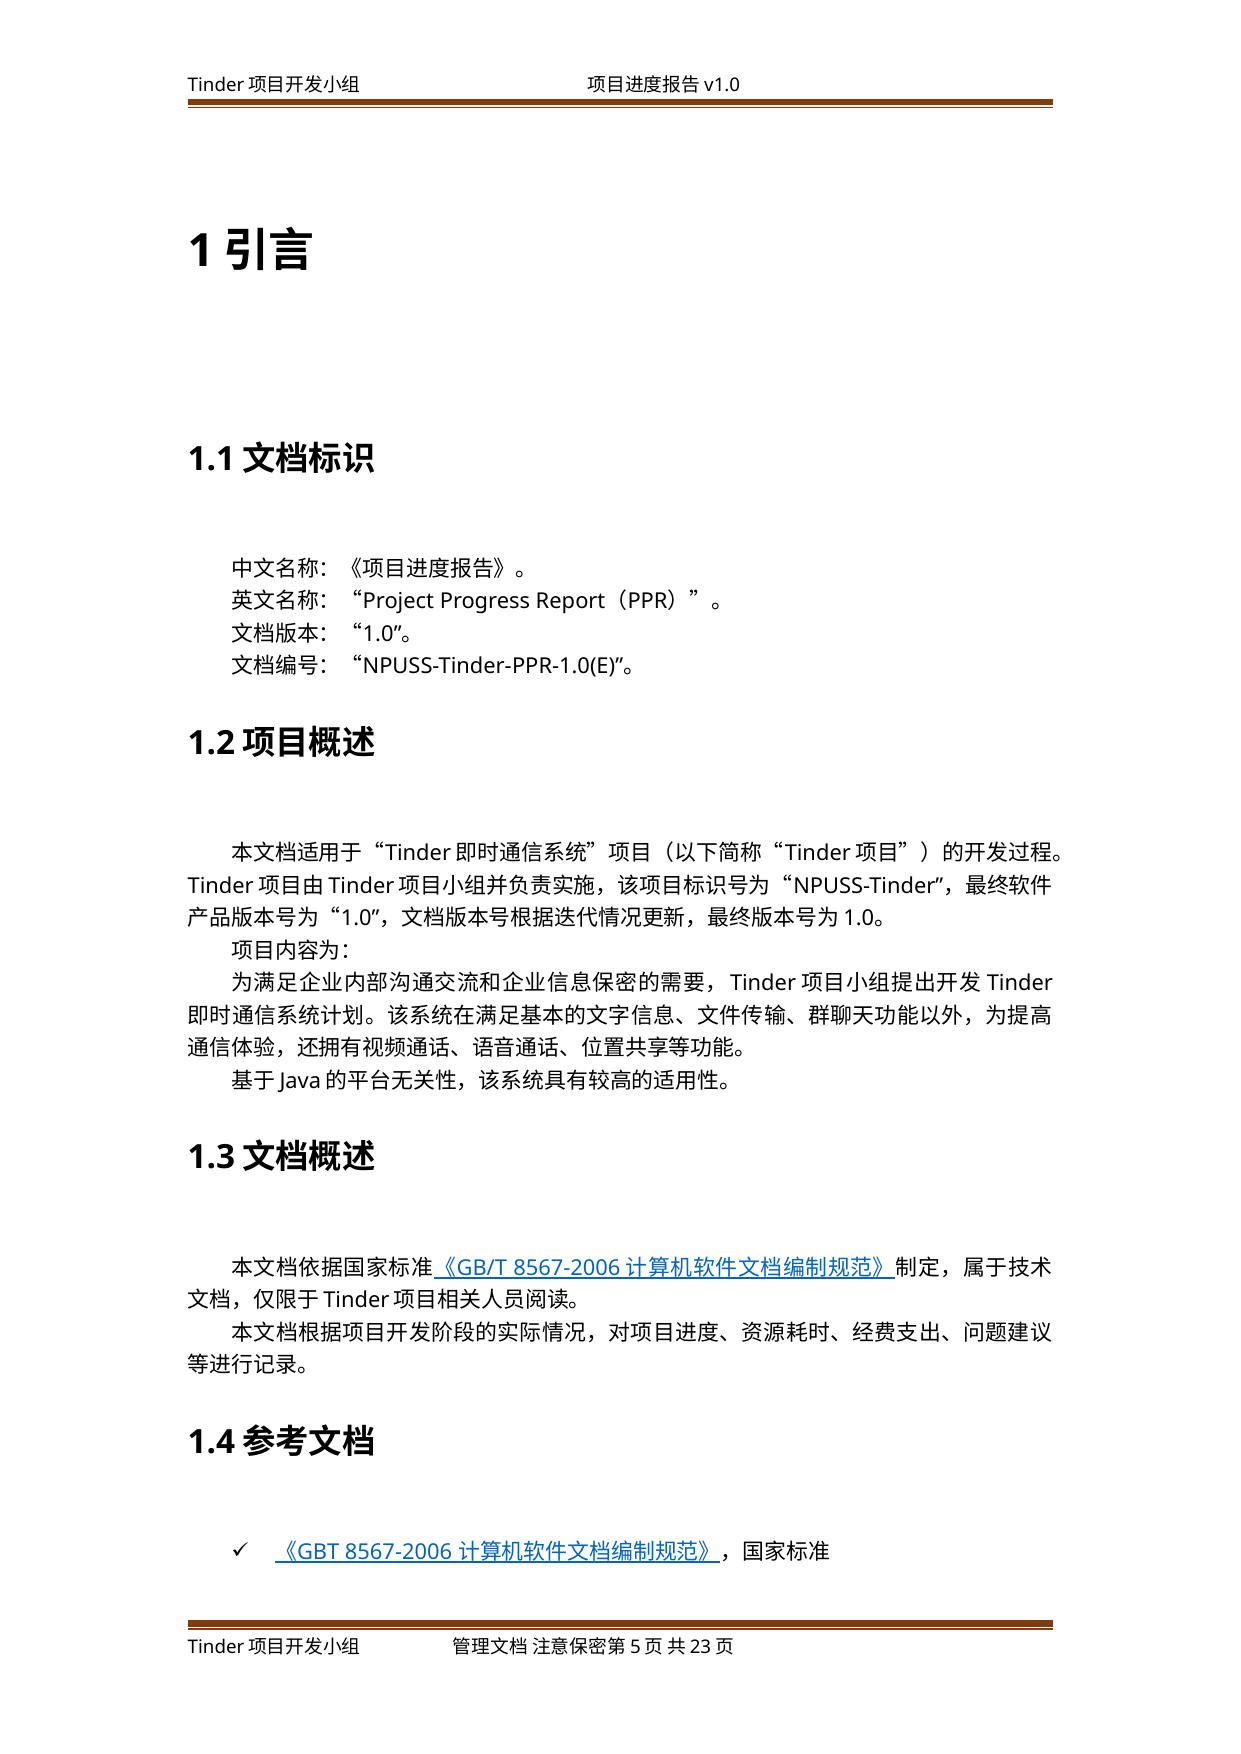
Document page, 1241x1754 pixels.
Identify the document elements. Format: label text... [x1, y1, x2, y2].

text 项目内容为： [187, 932, 1053, 965]
subtitle 1.1文档标识 [187, 423, 1053, 488]
list 《GBT 8567-2006 计算机软件文档编制规范》，国家标准 [231, 1534, 1053, 1566]
text 文档编号：“NPUSS-Tinder-”。 [187, 648, 1053, 680]
text 本文档适用于“Tinder即时通信系统”项目（以下简称“Tinder项目”）的开发过程。Tinder项目由Tinder项目小组并负责实施，该项目标识号为“NPUSS-Tinder”，最终软件产品版本号为“1.0”，文档版本号根据迭代情况更新，最终版本号为1.0。 [187, 835, 1053, 932]
text 中文名称：《》。 [187, 550, 1053, 583]
text 本文档依据国家标准《GB/T 8567-2006计算机软件文档编制规范》制定，属于技术文档，仅限于Tinder项目相关人员阅读。 [187, 1249, 1053, 1314]
text 为满足企业内部沟通交流和企业信息保密的需要，Tinder项目小组提出开发Tinder即时通信系统计划。该系统在满足基本的文字信息、文件传输、群聊天功能以外，为提高通信体验，还拥有视频通话、语音通话、位置共享等功能。 [187, 965, 1053, 1062]
subtitle 1.2项目概述 [187, 707, 1053, 772]
text 文档版本：“”。 [187, 615, 1053, 648]
subtitle 1.3文档概述 [187, 1122, 1053, 1187]
subtitle 1引言 [187, 197, 1053, 295]
subtitle 1.4参考文档 [187, 1406, 1053, 1471]
text 英文名称：“”。 [187, 583, 1053, 615]
text 基于Java的平台无关性，该系统具有较高的适用性。 [187, 1062, 1053, 1095]
